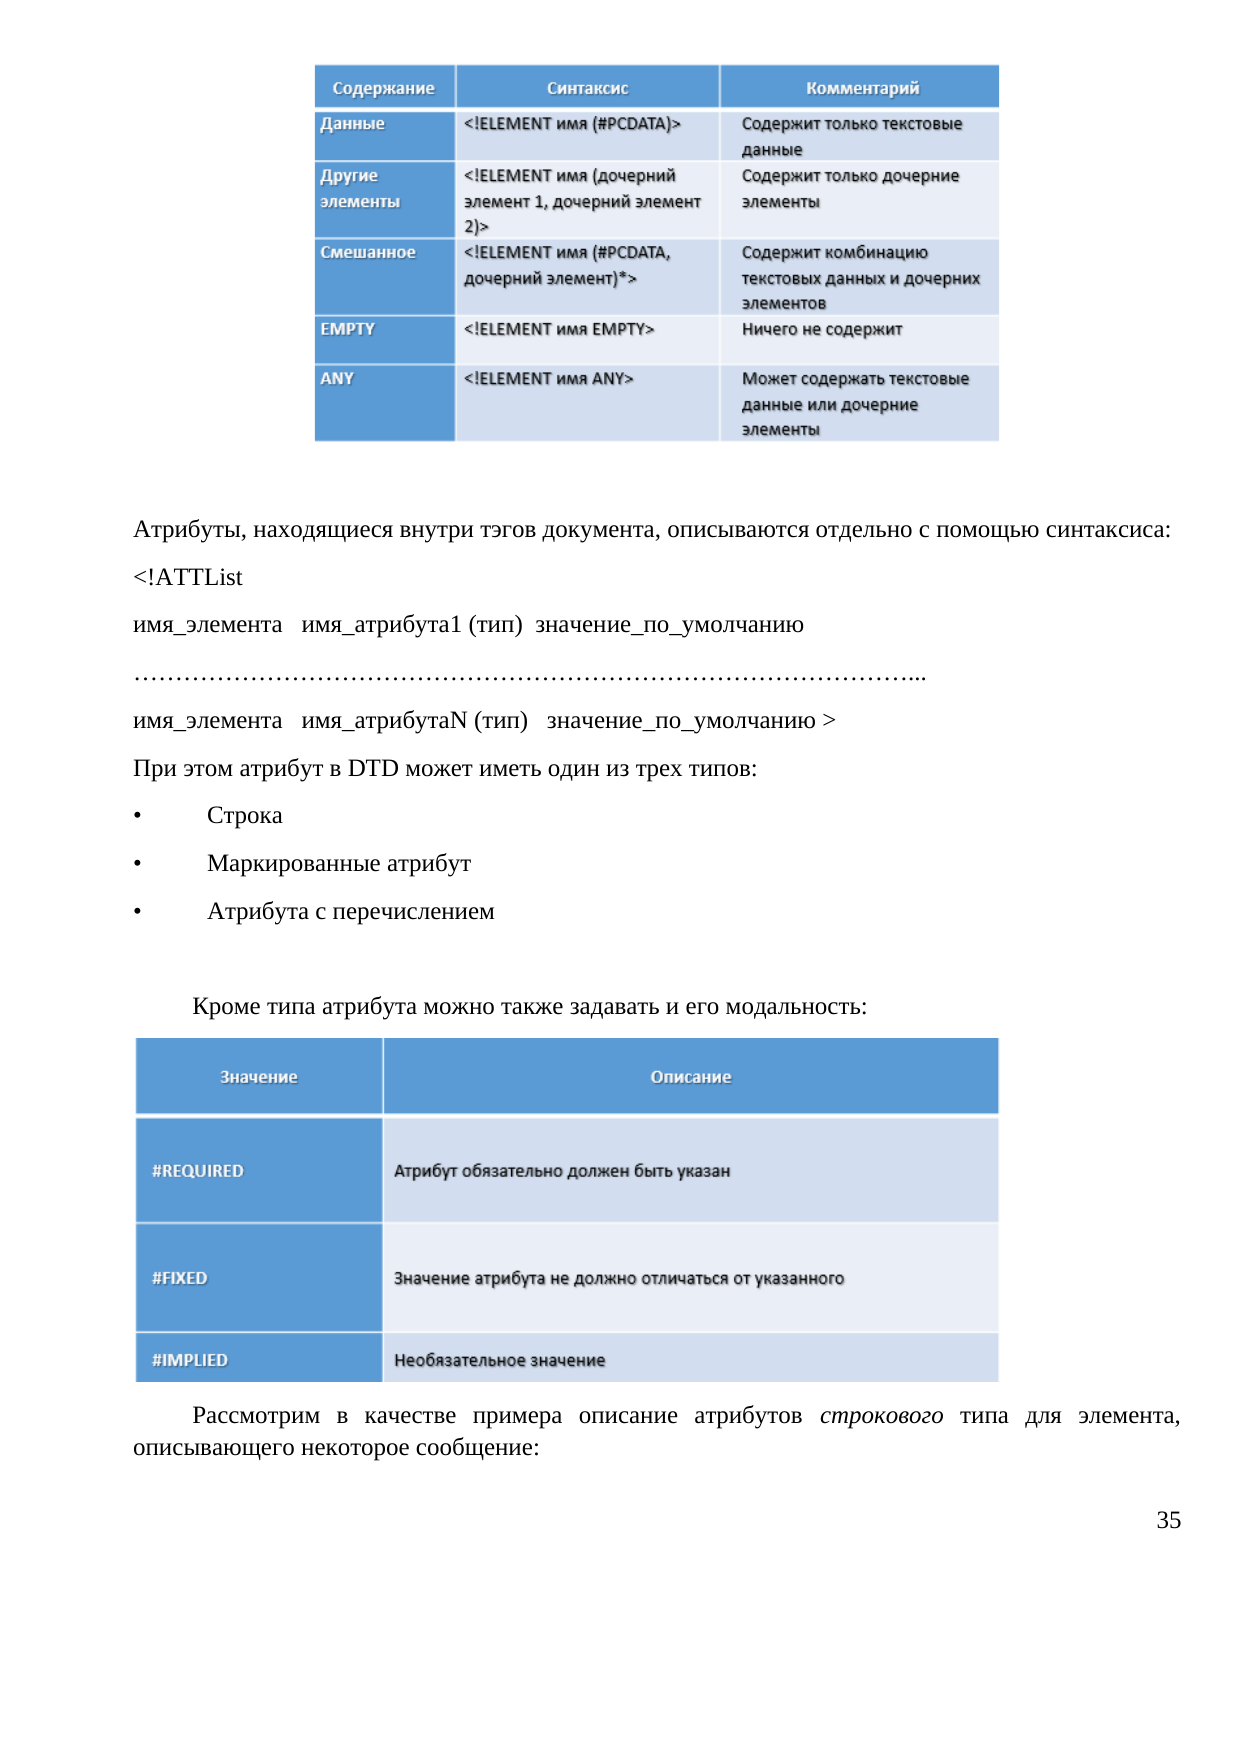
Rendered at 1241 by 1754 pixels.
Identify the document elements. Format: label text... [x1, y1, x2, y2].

picture [314, 59, 1000, 448]
text имя_элемента имя_атрибутаN (тип) значение_по_умолчанию > [133, 705, 1181, 734]
text имя_элемента имя_атрибута1 (тип) значение_по_умолчанию [133, 609, 1181, 638]
text • Атрибута с перечислением [133, 896, 1181, 924]
text • Маркированные атрибут [133, 848, 1181, 877]
picture [132, 1038, 1000, 1382]
text Рассмотрим в качестве примера описание атрибутов строкового типа для элемента, описывающего некоторое сообщение: [133, 1401, 1181, 1460]
text Атрибуты, находящиеся внутри тэгов документа, описываются отдельно с помощью синтаксиса: [133, 514, 1181, 543]
text <!ATTList [133, 562, 1181, 591]
text Кроме типа атрибута можно также задавать и его модальность: [133, 991, 1181, 1020]
text • Строка [133, 800, 1181, 829]
text …………………………………………………………………………………... [133, 657, 1181, 686]
text При этом атрибут в DTD может иметь один из трех типов: [133, 753, 1181, 781]
